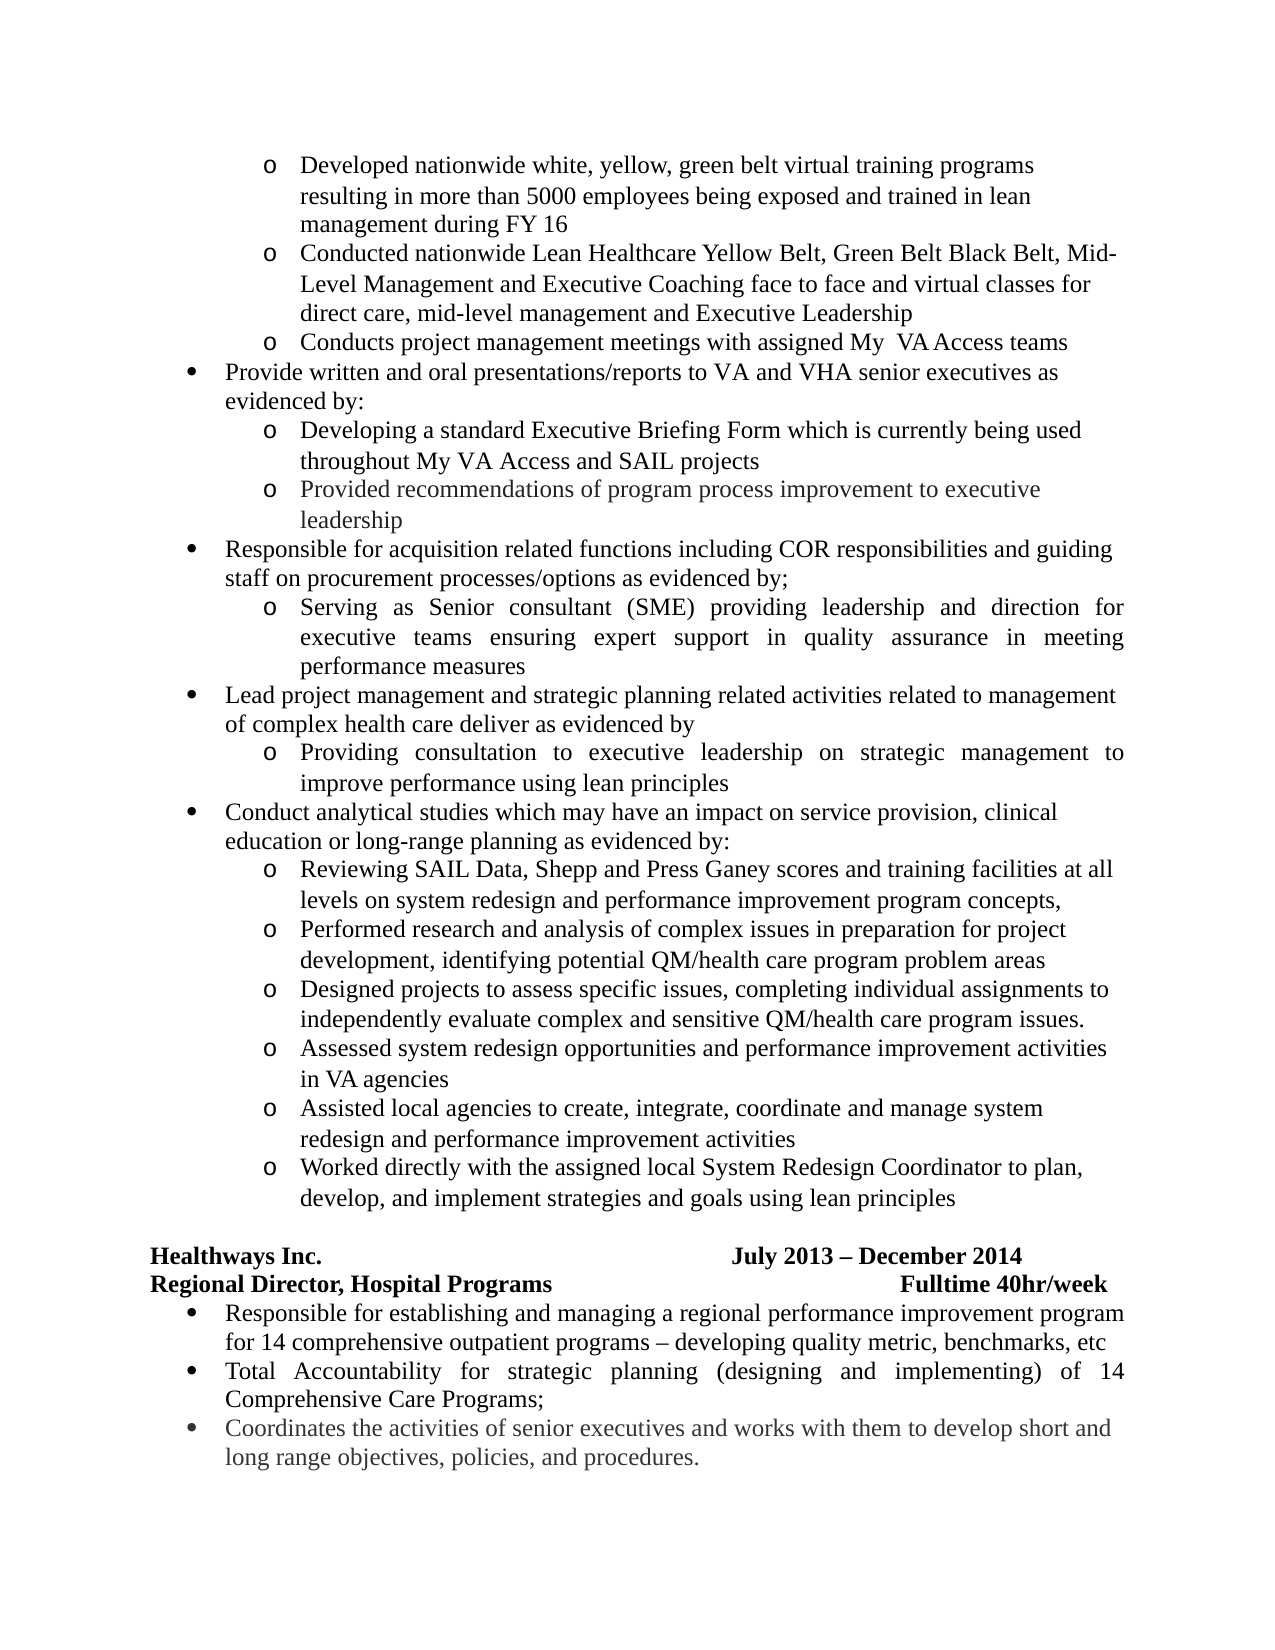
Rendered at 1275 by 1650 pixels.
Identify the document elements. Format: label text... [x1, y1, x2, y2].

list Conducts project management meetings with assigned My VA Access teams [262, 327, 1125, 357]
list Serving as Senior consultant (SME) providing leadership and direction for executive teams ensuring expert support in quality assurance in meeting performance measures [262, 592, 1125, 680]
list Providing consultation to executive leadership on strategic management to improve performance using lean principles [262, 737, 1125, 797]
list Coordinates the activities of senior executives and works with them to develop short and long range objectives, policies, and procedures. [187, 1413, 1125, 1471]
list Conducted nationwide Lean Healthcare Yellow Belt, Green Belt Black Belt, Mid-Level Management and Executive Coaching face to face and virtual classes for direct care, mid-level management and Executive Leadership [262, 238, 1125, 327]
list Assessed system redesign opportunities and performance improvement activities in VA agencies [262, 1033, 1125, 1093]
list Assisted local agencies to create, integrate, coordinate and manage system redesign and performance improvement activities [262, 1093, 1125, 1152]
list Developed nationwide white, yellow, green belt virtual training programs resulting in more than 5000 employees being exposed and trained in lean management during FY 16 [262, 150, 1125, 238]
list Responsible for establishing and managing a regional performance improvement program for 14 comprehensive outpatient programs – developing quality metric, benchmarks, etc [187, 1298, 1125, 1356]
list Conduct analytical studies which may have an impact on service provision, clinical education or long-range planning as evidenced by: [187, 797, 1125, 854]
list Developing a standard Executive Briefing Form which is currently being used throughout My VA Access and SAIL projects [262, 415, 1125, 474]
list Total Accountability for strategic planning (designing and implementing) of 14 Comprehensive Care Programs; [187, 1356, 1125, 1413]
list Provided recommendations of program process improvement to executive leadership [262, 474, 1125, 534]
text Regional Director, Hospital Programs Fulltime 40hr/week [150, 1269, 1125, 1298]
list Responsible for acquisition related functions including COR responsibilities and guiding staff on procurement processes/options as evidenced by; [187, 534, 1125, 592]
text Healthways Inc. July 2013 – December 2014 [150, 1241, 1125, 1269]
list Designed projects to assess specific issues, completing individual assignments to independently evaluate complex and sensitive QM/health care program issues. [262, 974, 1125, 1033]
list Worked directly with the assigned local System Redesign Coordinator to plan, develop, and implement strategies and goals using lean principles [262, 1152, 1125, 1212]
list Performed research and analysis of complex issues in preparation for project development, identifying potential QM/health care program problem areas [262, 914, 1125, 974]
list Provide written and oral presentations/reports to VA and VHA senior executives as evidenced by: [187, 357, 1125, 415]
list Reviewing SAIL Data, Shepp and Press Ganey scores and training facilities at all levels on system redesign and performance improvement program concepts, [262, 854, 1125, 914]
list Lead project management and strategic planning related activities related to management of complex health care deliver as evidenced by [187, 680, 1125, 737]
